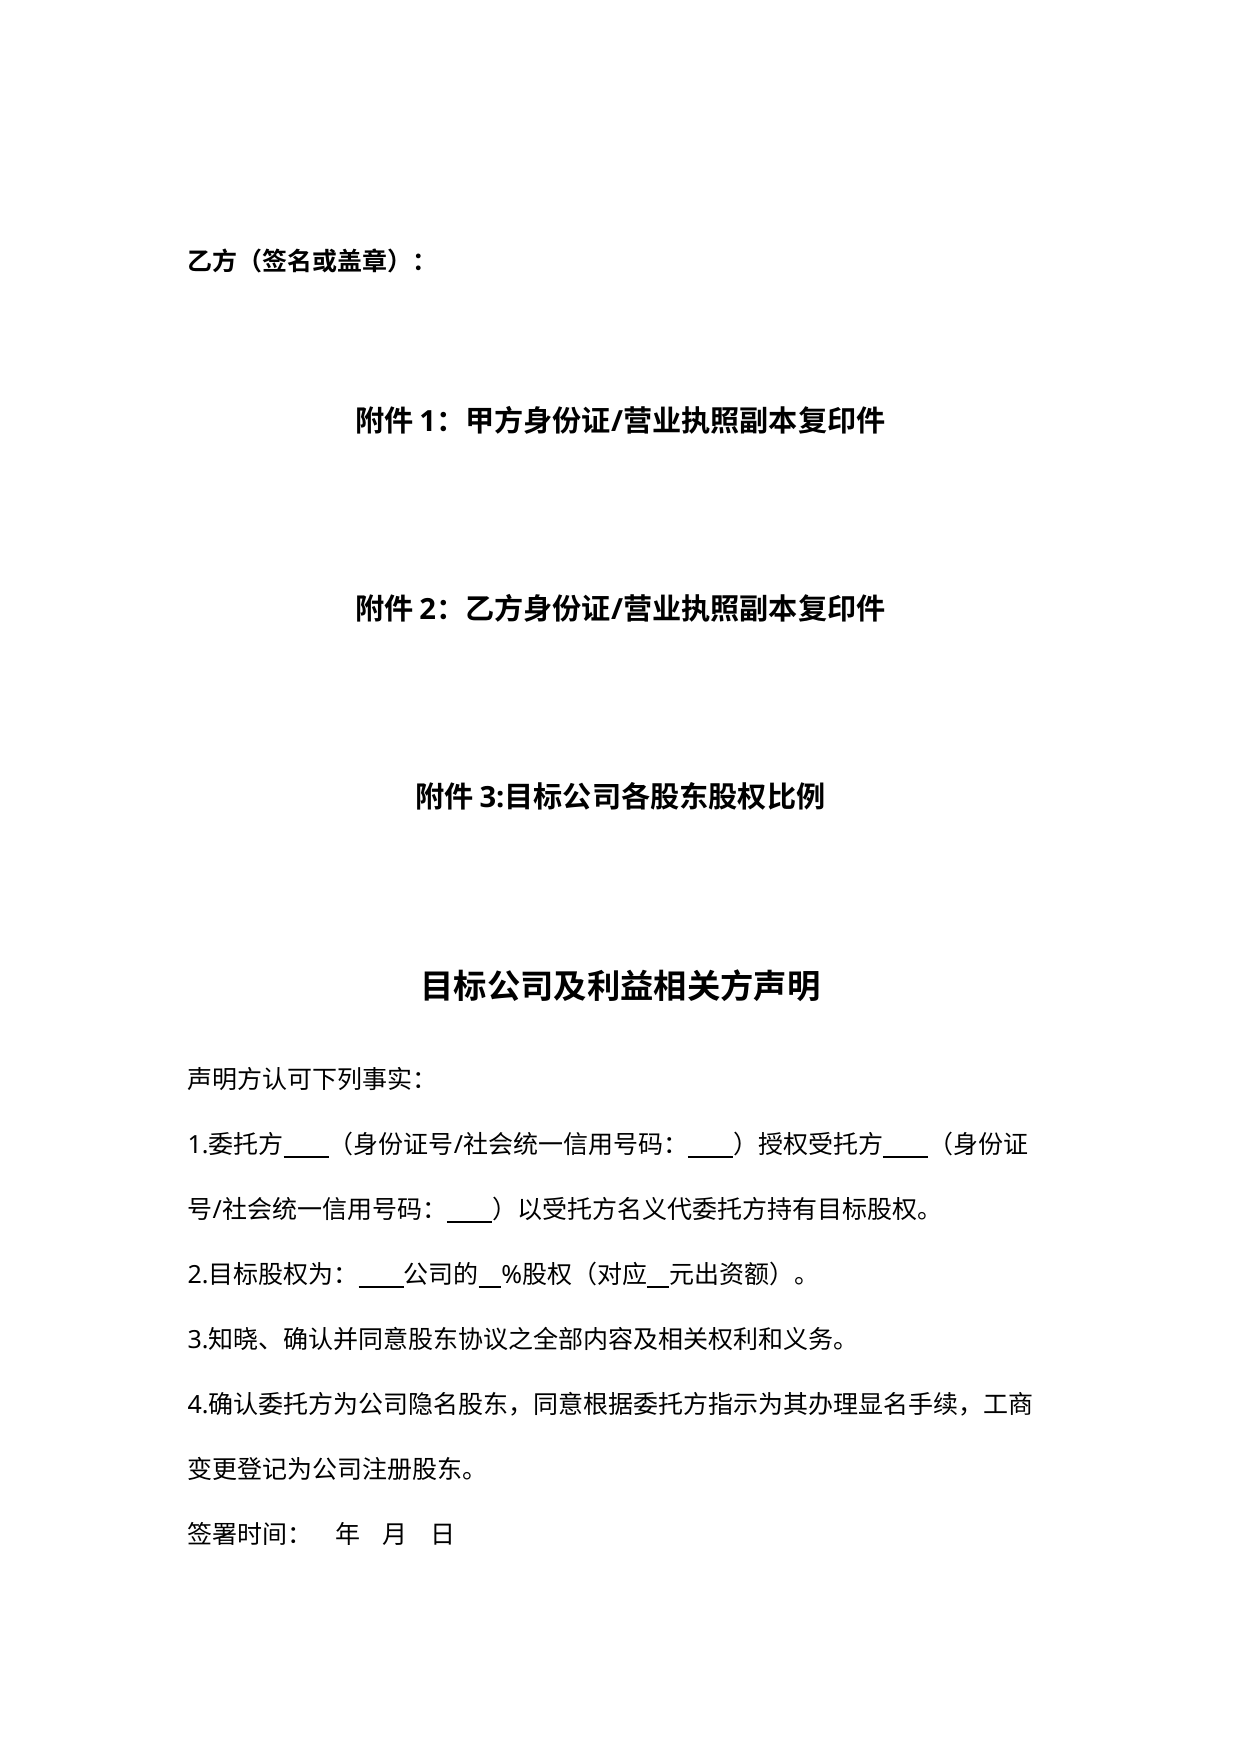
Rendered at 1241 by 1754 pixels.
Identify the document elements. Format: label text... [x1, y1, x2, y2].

text 乙方（签名或盖章）： [187, 227, 1053, 292]
subtitle 附件2：乙方身份证/营业执照副本复印件 [187, 574, 1053, 639]
text 2.目标股权为： 公司的 %股权（对应 元出资额）。 [187, 1240, 1053, 1305]
text 3.知晓、确认并同意股东协议之全部内容及相关权利和义务。 [187, 1305, 1053, 1370]
text 4.确认委托方为公司隐名股东，同意根据委托方指示为其办理显名手续，工商变更登记为公司注册股东。 [187, 1370, 1053, 1500]
text 1.委托方 （身份证号/社会统一信用号码： ）授权受托方 （身份证号/社会统一信用号码： ）以受托方名义代委托方持有目标股权。 [187, 1110, 1053, 1240]
text 声明方认可下列事实： [187, 1045, 1053, 1110]
subtitle 附件1：甲方身份证/营业执照副本复印件 [187, 386, 1053, 451]
text 签署时间： 年 月 日 [187, 1500, 1053, 1565]
subtitle 目标公司及利益相关方声明 [187, 951, 1053, 1016]
subtitle 附件3:目标公司各股东股权比例 [187, 763, 1053, 828]
